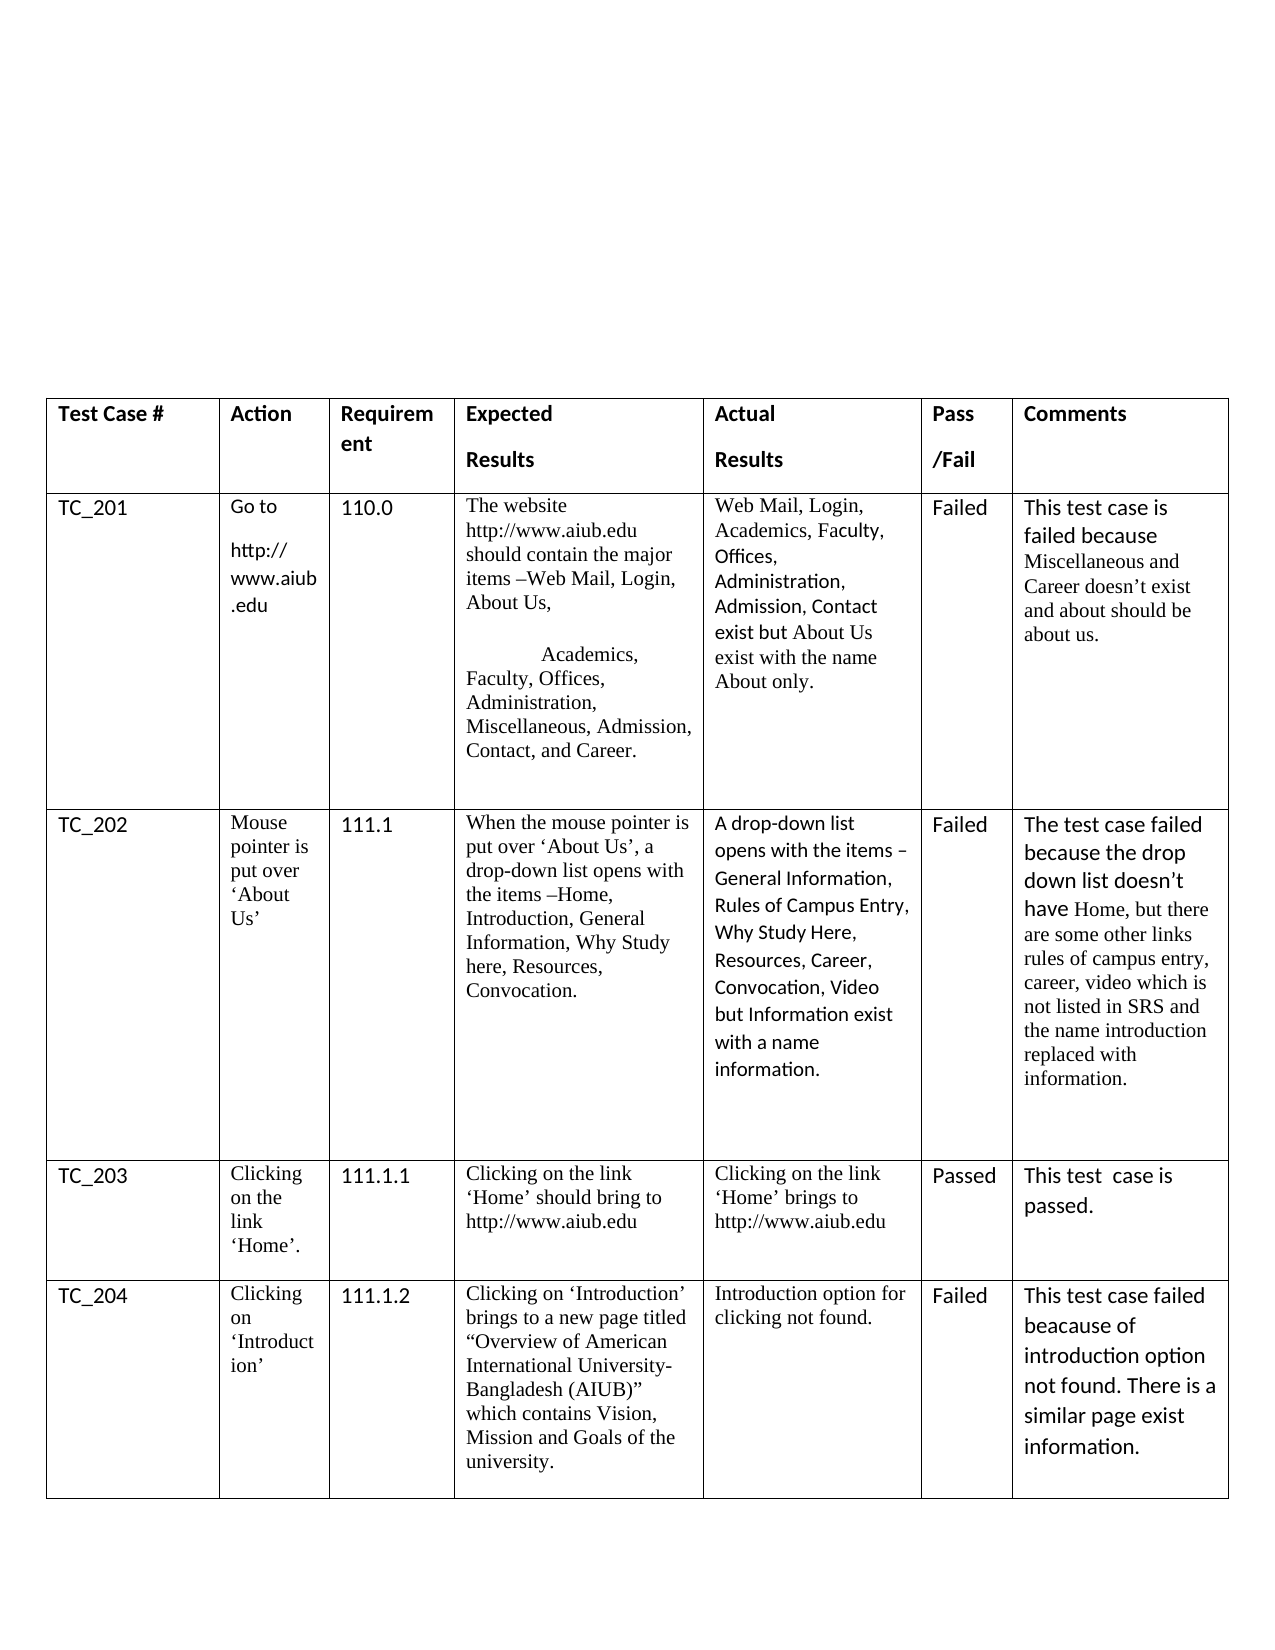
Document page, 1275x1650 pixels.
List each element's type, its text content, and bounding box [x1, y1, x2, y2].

table_cell Clicking on the link ‘Home’ should bring to http://www.aiub.edu [455, 1161, 703, 1280]
table_cell Failed [922, 810, 1012, 1160]
table_cell Passed [922, 1161, 1012, 1280]
table_cell 110.0 [330, 494, 454, 809]
table_header Comments [1013, 399, 1228, 492]
table_cell This test case is failed because Miscellaneous and Career doesn’t exist and about should be about us. [1013, 494, 1228, 809]
table_cell TC_202 [47, 810, 219, 1160]
table_cell Web Mail, Login, Academics, Faculty, Offices, Administration, Admission, Contact exist but About Us exist with the name About only. [704, 494, 921, 809]
table_cell This test case failed beacause of introduction option not found. There is a similar page exist information. [1013, 1281, 1228, 1497]
table_cell Clicking on ‘Introduction’ [220, 1281, 329, 1497]
table_cell 111.1.2 [330, 1281, 454, 1497]
table_header Actual Results [704, 399, 921, 492]
table_header Pass /Fail [922, 399, 1012, 492]
table_cell When the mouse pointer is put over ‘About Us’, a drop-down list opens with the items –Home, Introduction, General Information, Why Study here, Resources, Convocation. [455, 810, 703, 1160]
table_cell Clicking on the link ‘Home’. [220, 1161, 329, 1280]
table_cell Introduction option for clicking not found. [704, 1281, 921, 1497]
table_cell TC_203 [47, 1161, 219, 1280]
table_cell Failed [922, 494, 1012, 809]
table_cell This test case is passed. [1013, 1161, 1228, 1280]
table_header Action [220, 399, 329, 492]
table_cell Failed [922, 1281, 1012, 1497]
table_header Expected Results [455, 399, 703, 492]
table_cell 111.1.1 [330, 1161, 454, 1280]
table_cell TC_204 [47, 1281, 219, 1497]
table_header Test Case # [47, 399, 219, 492]
table_cell Mouse pointer is put over ‘About Us’ [220, 810, 329, 1160]
table_cell The test case failed because the drop down list doesn’t have Home, but there are some other links rules of campus entry, career, video which is not listed in SRS and the name introduction replaced with information. [1013, 810, 1228, 1160]
table_cell A drop-down list opens with the items –General Information, Rules of Campus Entry, Why Study Here, Resources, Career, Convocation, Video but Information exist with a name information. [704, 810, 921, 1160]
table_cell The website http://www.aiub.edu should contain the major items –Web Mail, Login, About Us, Academics, Faculty, Offices, Administration, Miscellaneous, Admission, Contact, and Career. [455, 494, 703, 809]
table_cell Clicking on the link ‘Home’ brings to http://www.aiub.edu [704, 1161, 921, 1280]
table_cell Go to http://www.aiub.edu [220, 494, 329, 809]
table_header Requirement [330, 399, 454, 492]
table_cell 111.1 [330, 810, 454, 1160]
table_cell TC_201 [47, 494, 219, 809]
table_cell Clicking on ‘Introduction’ brings to a new page titled “Overview of American International University- Bangladesh (AIUB)” which contains Vision, Mission and Goals of the university. [455, 1281, 703, 1497]
